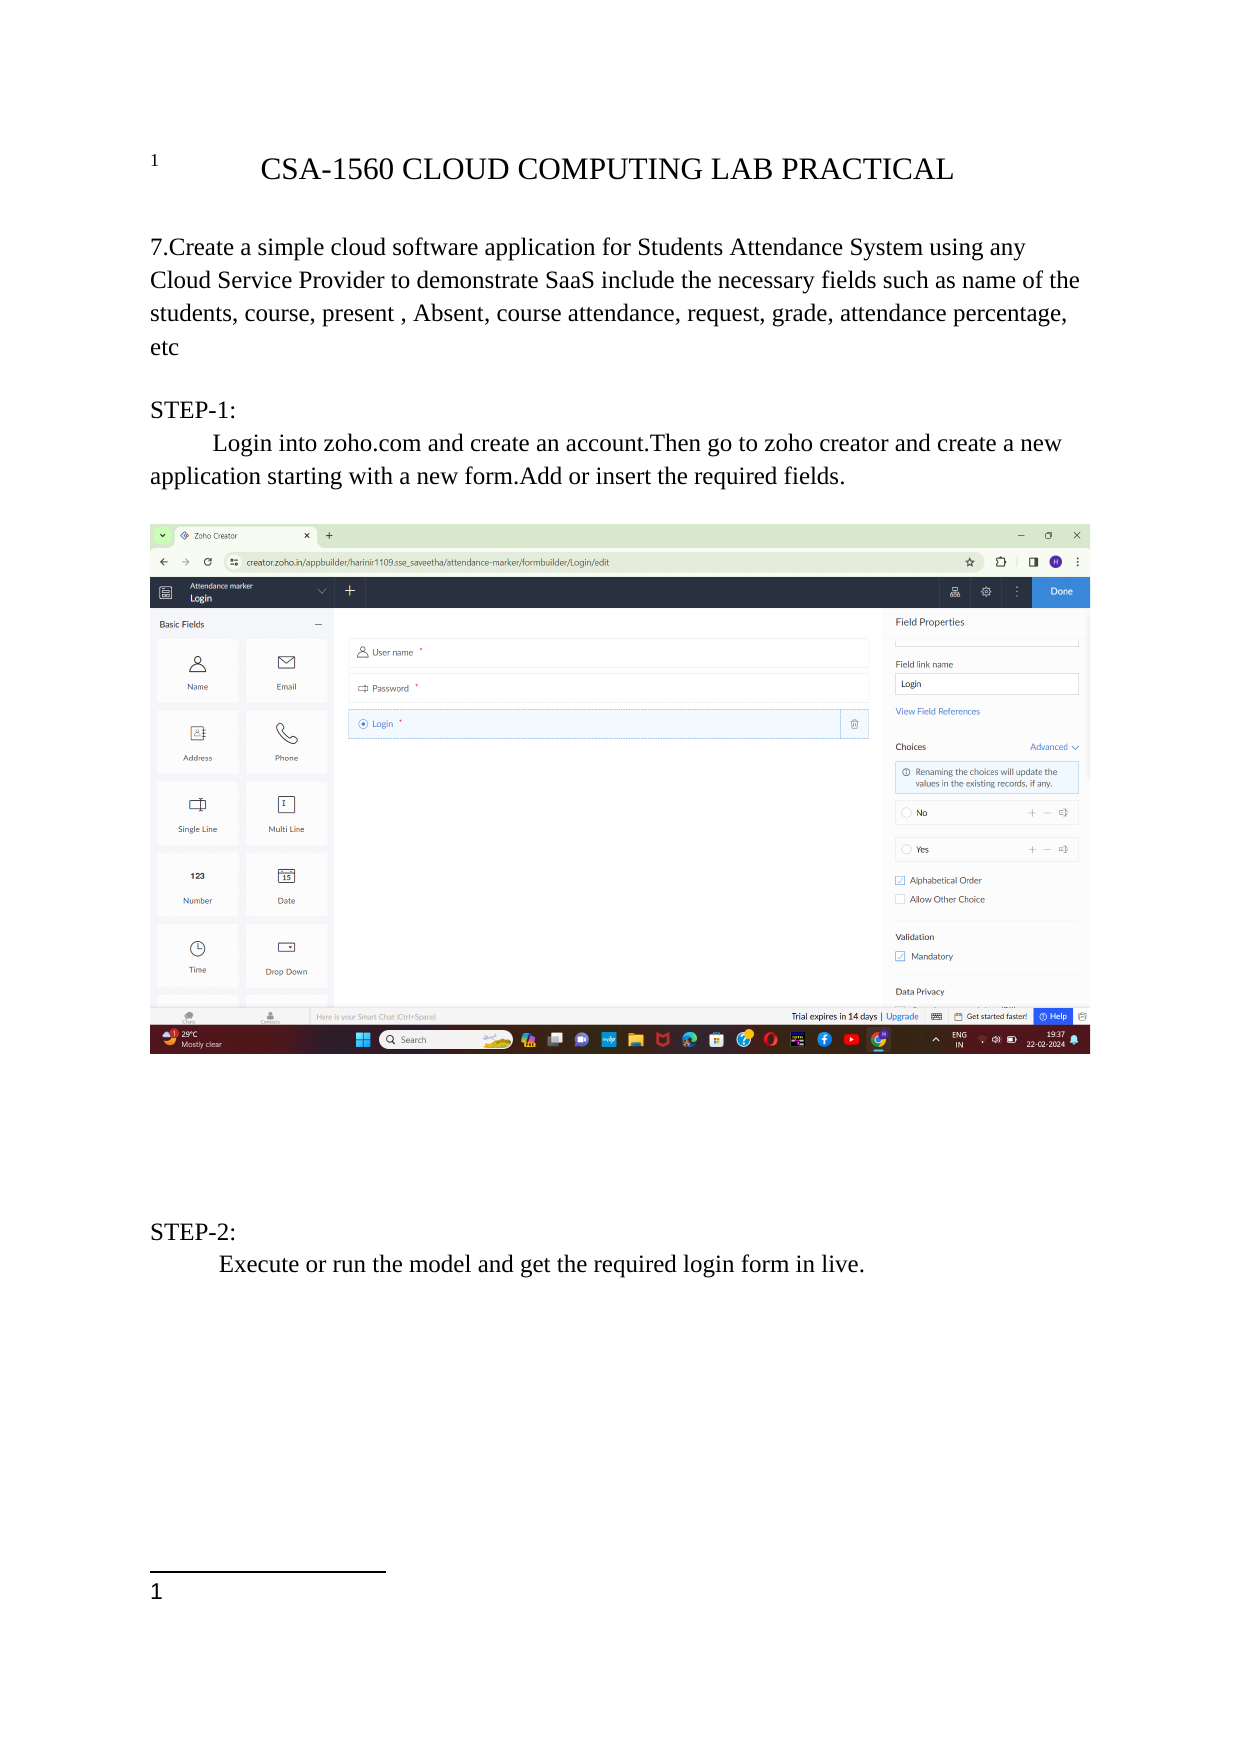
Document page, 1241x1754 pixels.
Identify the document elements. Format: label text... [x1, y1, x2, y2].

text Login into zoho.com and create an account.Then go to zoho creator and create a new application starting with a new form.Add or insert the required fields. [150, 428, 1090, 489]
text STEP-1: [150, 395, 1090, 423]
text STEP-2: [150, 1217, 1090, 1245]
text 7.Create a simple cloud software application for Students Attendance System using any Cloud Service Provider to demonstrate SaaS include the necessary fields such as name of the students, course, present , Absent, course attendance, request, grade, attendance percentage, etc [150, 232, 1090, 360]
picture [150, 524, 1091, 1054]
text CSA-1560 CLOUD COMPUTING LAB PRACTICAL [150, 150, 1090, 186]
text Execute or run the model and get the required login form in live. [150, 1249, 1090, 1278]
